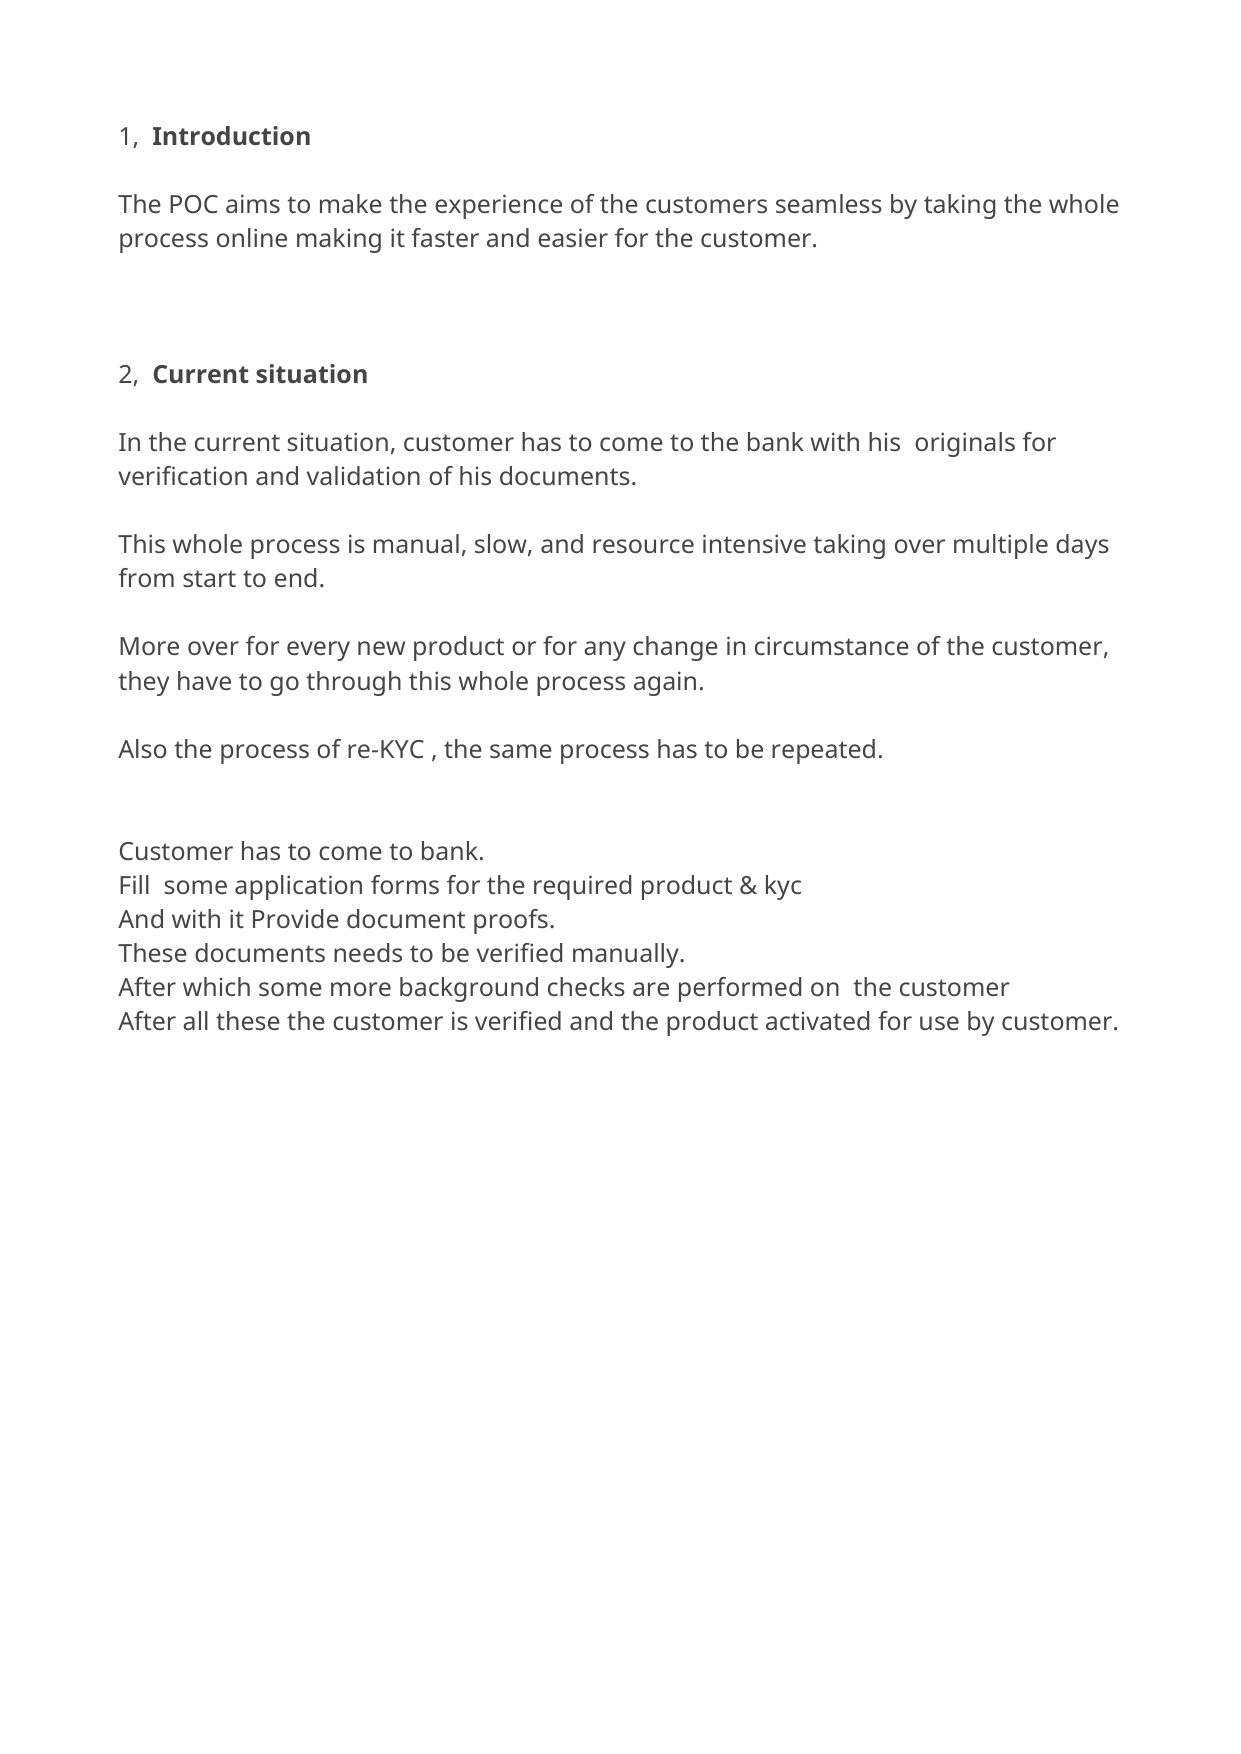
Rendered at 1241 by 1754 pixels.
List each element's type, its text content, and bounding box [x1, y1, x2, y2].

text The POC aims to make the experience of the customers seamless by taking the whole process online making it faster and easier for the customer. [118, 186, 1122, 254]
text Also the process of re-KYC , the same process has to be repeated. [118, 731, 1122, 765]
text Customer has to come to bank. [118, 833, 1122, 867]
text Fill some application forms for the required product & kyc [118, 867, 1122, 902]
text After which some more background checks are performed on the customer [118, 970, 1122, 1004]
text 2, Current situation [118, 357, 1122, 391]
text And with it Provide document proofs. [118, 902, 1122, 936]
text 1, Introduction [118, 118, 1122, 152]
text More over for every new product or for any change in circumstance of the customer, they have to go through this whole process again. [118, 629, 1122, 697]
text This whole process is manual, slow, and resource intensive taking over multiple days from start to end. [118, 527, 1122, 595]
text These documents needs to be verified manually. [118, 936, 1122, 970]
text In the current situation, customer has to come to the bank with his originals for verification and validation of his documents. [118, 425, 1122, 493]
text After all these the customer is verified and the product activated for use by customer. [118, 1004, 1122, 1038]
